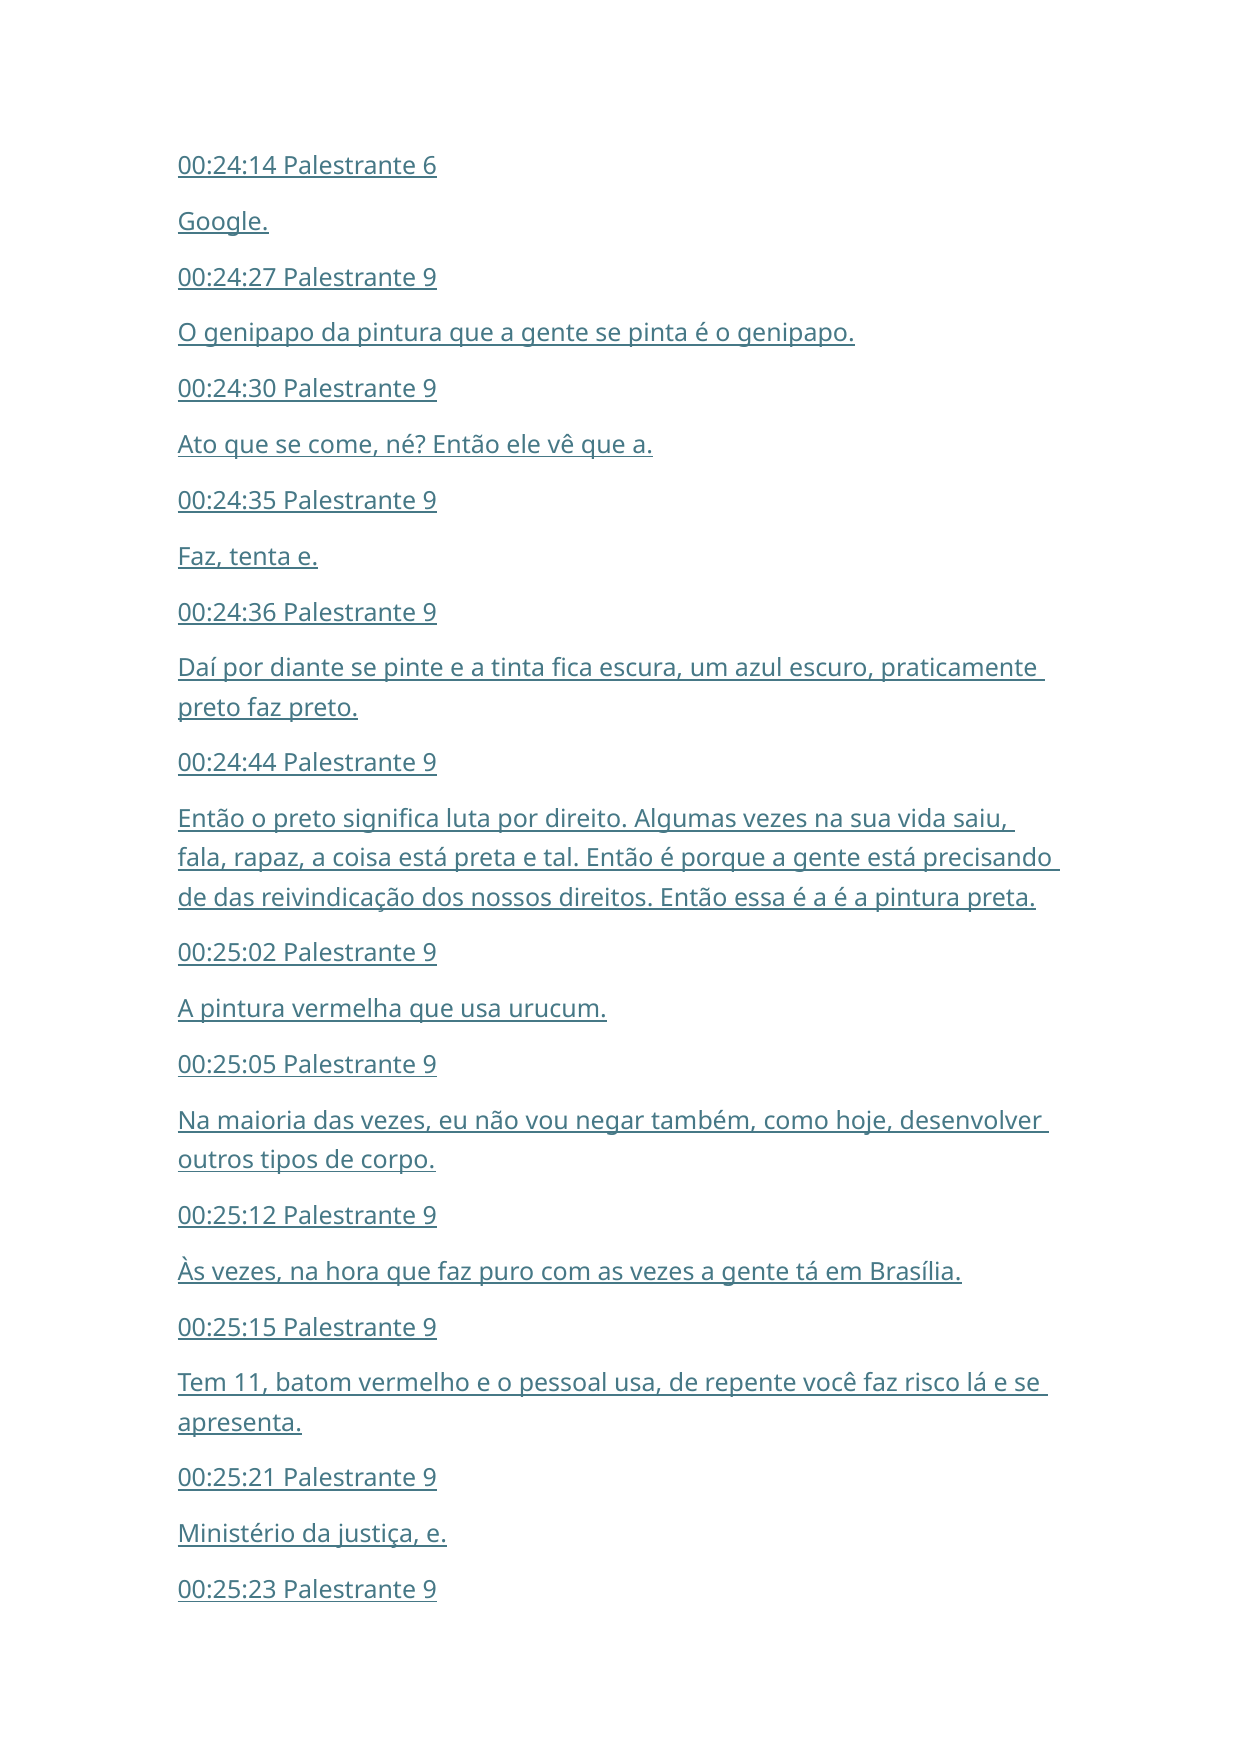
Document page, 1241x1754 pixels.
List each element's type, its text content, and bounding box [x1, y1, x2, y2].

text Tem 11, batom vermelho e o pessoal usa, de repente você faz risco lá e se apresenta. [177, 1365, 1063, 1438]
text 00:24:35 Palestrante 9 [177, 483, 1063, 517]
text 00:24:14 Palestrante 6 [177, 148, 1063, 182]
text 00:24:30 Palestrante 9 [177, 371, 1063, 405]
text 00:25:21 Palestrante 9 [177, 1460, 1063, 1494]
text Às vezes, na hora que faz puro com as vezes a gente tá em Brasília. [177, 1253, 1063, 1287]
text 00:25:05 Palestrante 9 [177, 1047, 1063, 1081]
text Ministério da justiça, e. [177, 1516, 1063, 1550]
text 00:25:23 Palestrante 9 [177, 1572, 1063, 1606]
text 00:25:02 Palestrante 9 [177, 935, 1063, 969]
text 00:24:44 Palestrante 9 [177, 745, 1063, 779]
text 00:25:15 Palestrante 9 [177, 1309, 1063, 1343]
text Ato que se come, né? Então ele vê que a. [177, 427, 1063, 461]
text 00:25:12 Palestrante 9 [177, 1198, 1063, 1232]
text Então o preto significa luta por direito. Algumas vezes na sua vida saiu, fala, rapaz, a coisa está preta e tal. Então é porque a gente está precisando de das reivindicação dos nossos direitos. Então essa é a é a pintura preta. [177, 801, 1063, 913]
text Daí por diante se pinte e a tinta fica escura, um azul escuro, praticamente preto faz preto. [177, 650, 1063, 723]
text O genipapo da pintura que a gente se pinta é o genipapo. [177, 315, 1063, 349]
text A pintura vermelha que usa urucum. [177, 991, 1063, 1025]
text Faz, tenta e. [177, 538, 1063, 572]
text Na maioria das vezes, eu não vou negar também, como hoje, desenvolver outros tipos de corpo. [177, 1103, 1063, 1176]
text 00:24:36 Palestrante 9 [177, 594, 1063, 628]
text Google. [177, 203, 1063, 237]
text 00:24:27 Palestrante 9 [177, 259, 1063, 293]
